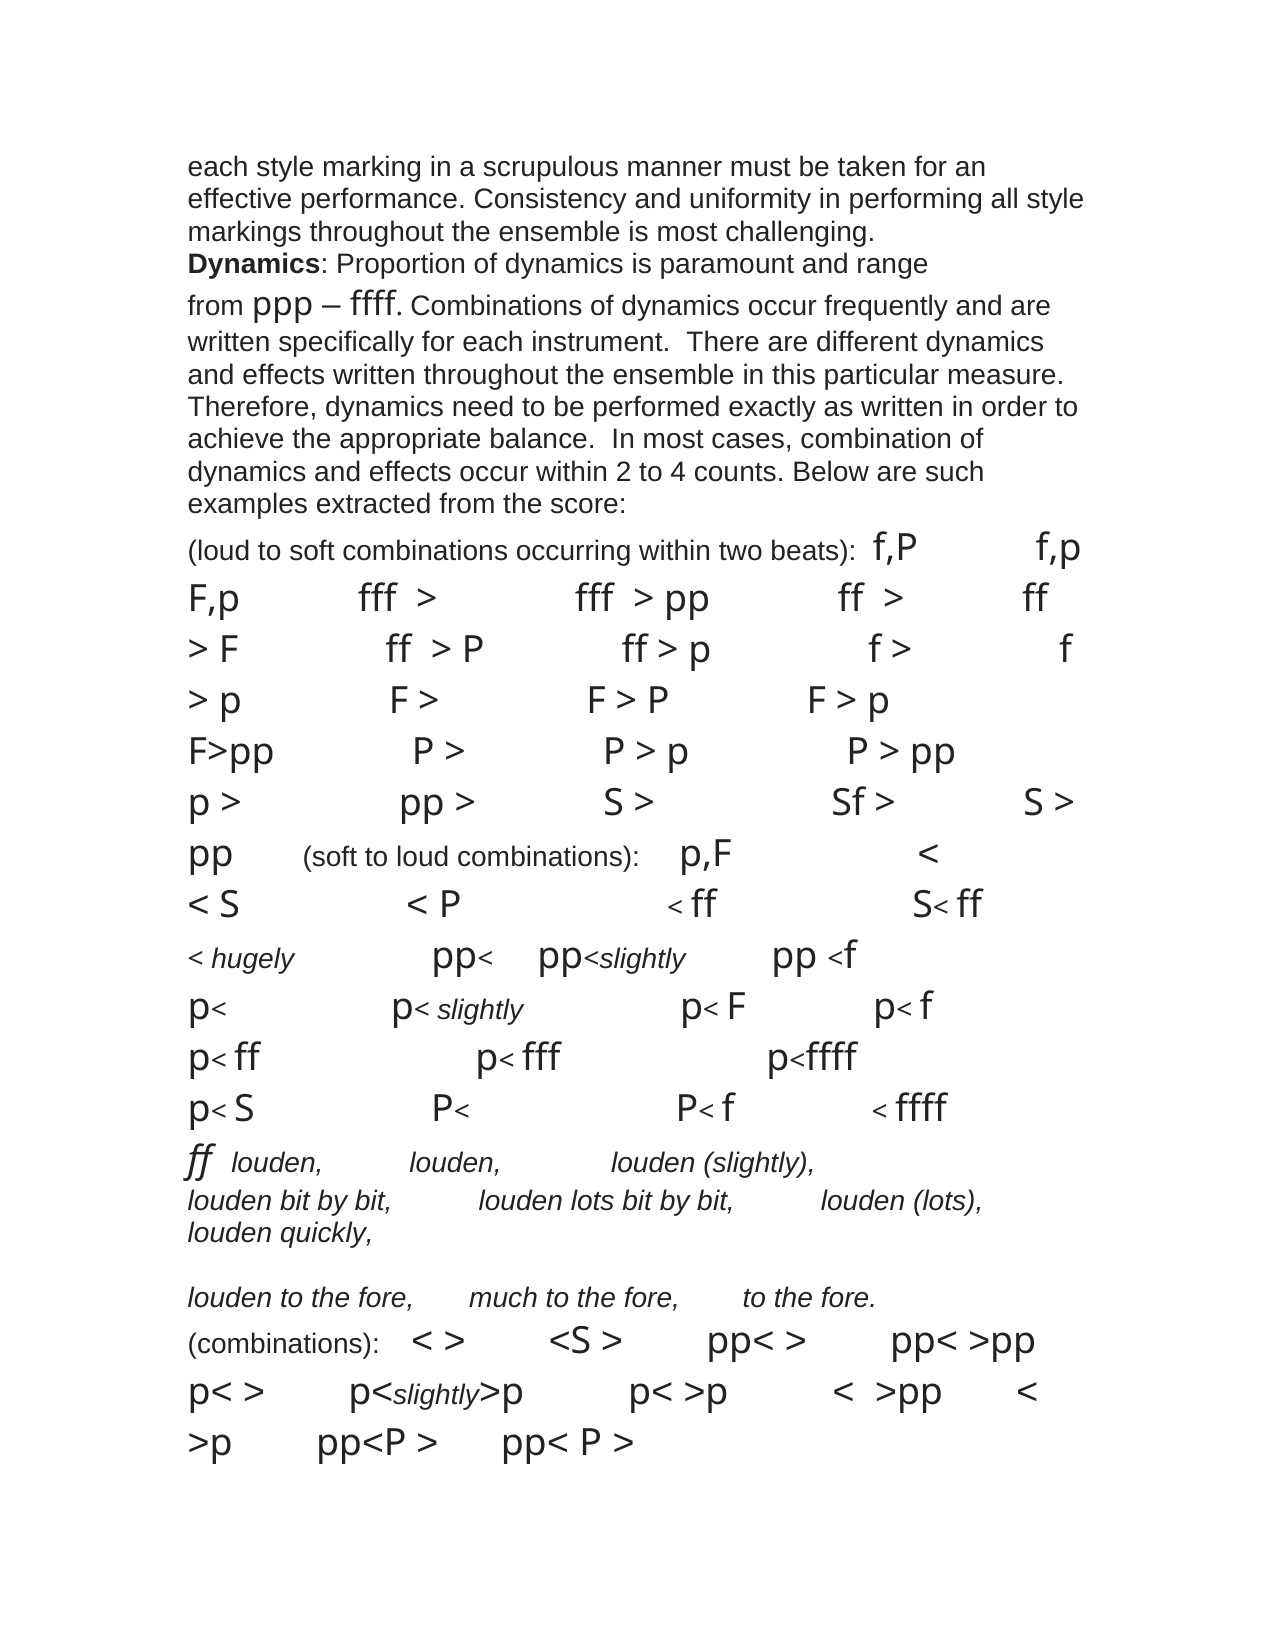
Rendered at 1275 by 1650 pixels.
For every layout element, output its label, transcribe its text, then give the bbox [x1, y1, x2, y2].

text (loud to soft combinations occurring within two beats): f,P f,p F,p fff > fff > pp ff > ff > F ff > P ff > p f > f > p F > F > P F > p F>pp P > P > p P > pp p > pp > S > Sf > S > pp (soft to loud combinations): p,F < < S < P < ff S< ff < hugely pp< pp<slightly pp <f p< p< slightly p< F p< f p< ff p< fff p<ffff p< S P< P< f < ffff ff louden, louden, louden (slightly), [187, 520, 1087, 1183]
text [187, 1281, 1087, 1467]
text louden bit by bit, louden lots bit by bit, louden (lots), louden quickly, [187, 1183, 1087, 1248]
text Dynamics: Proportion of dynamics is paramount and range from ppp – ffff. Combinations of dynamics occur frequently and are written specifically for each instrument. There are different dynamics and effects written throughout the ensemble in this particular measure. Therefore, dynamics need to be performed exactly as written in order to achieve the appropriate balance. In most cases, combination of dynamics and effects occur within 2 to 4 counts. Below are such examples extracted from the score: [187, 247, 1087, 519]
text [187, 150, 1087, 247]
